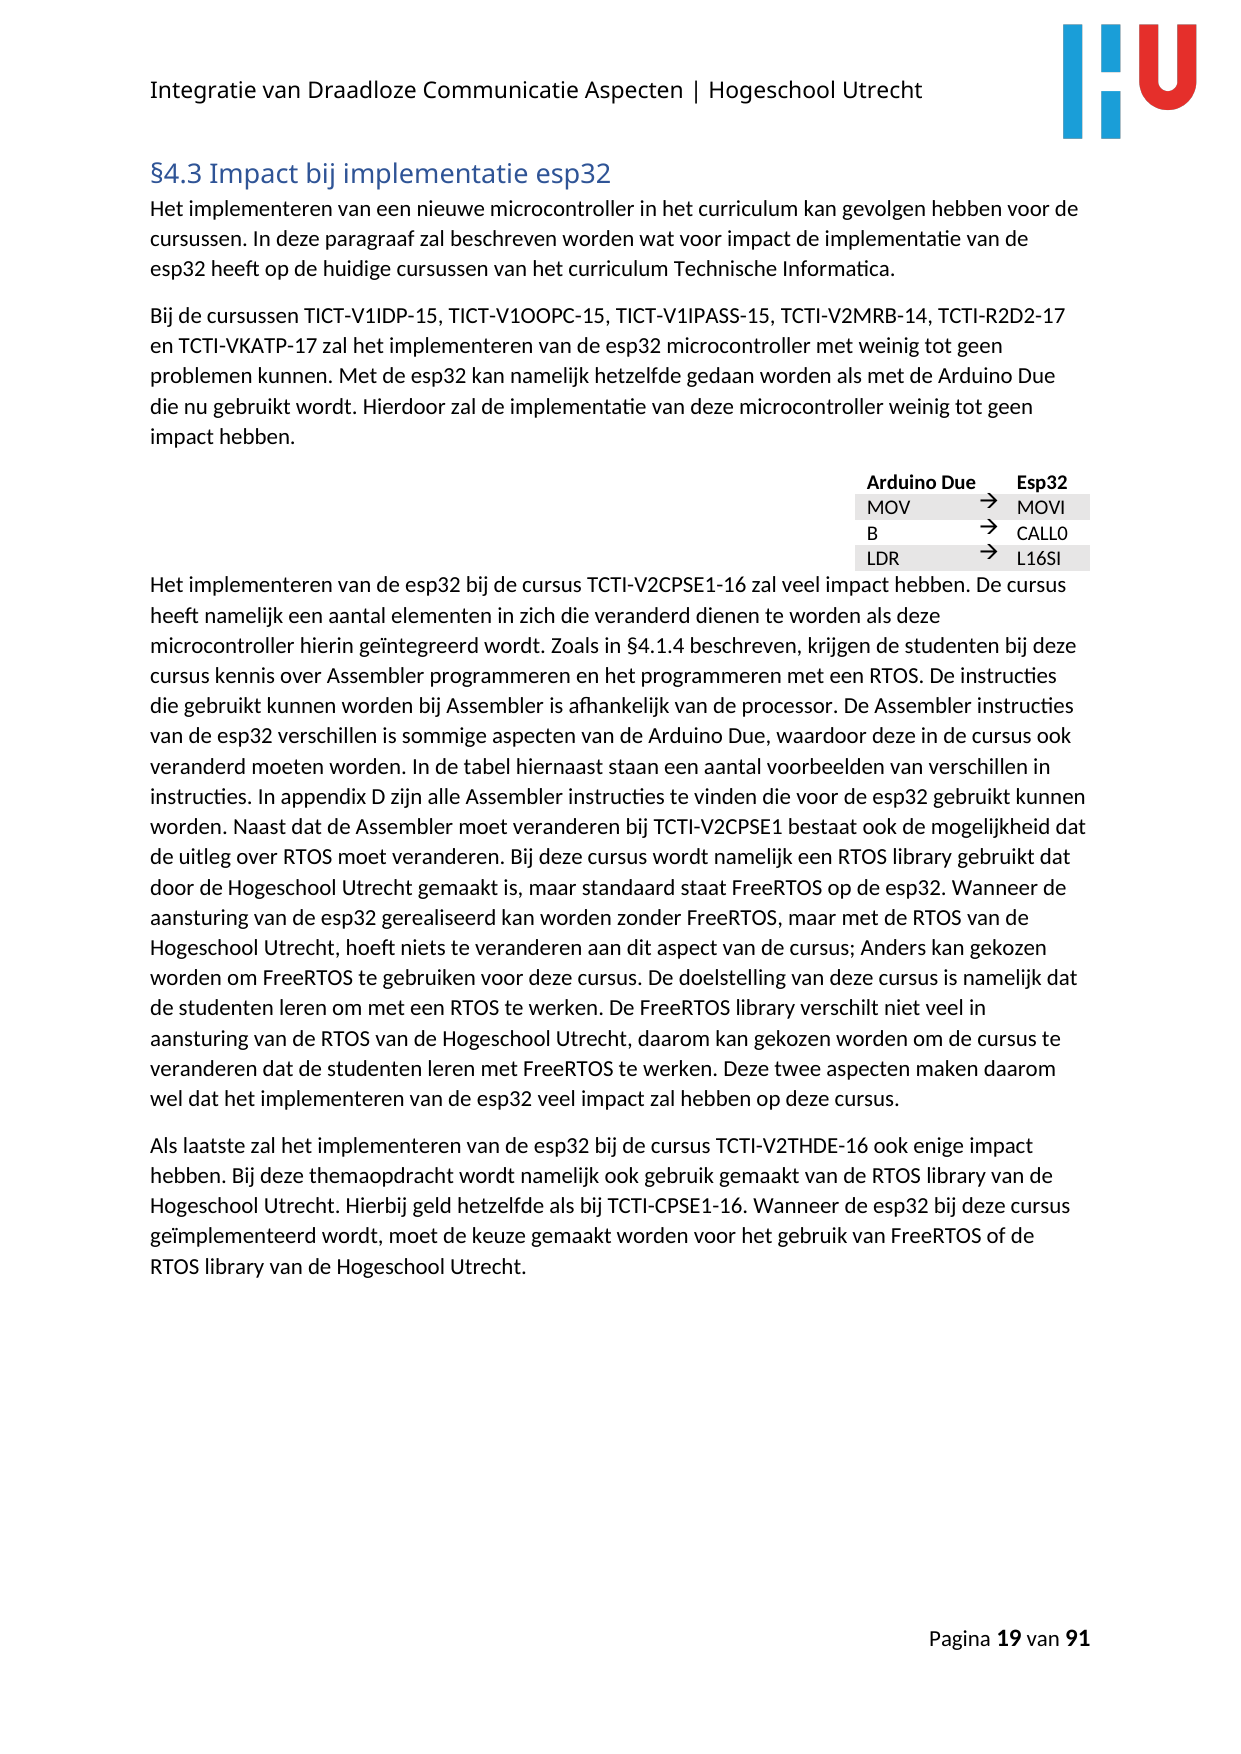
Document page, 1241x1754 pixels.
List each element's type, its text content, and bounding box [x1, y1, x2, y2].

subtitle §4.3 Impact bij implementatie esp32 [150, 154, 1090, 191]
table_cell MOVI [1005, 494, 1090, 520]
table_header Esp32 [1005, 469, 1090, 494]
table_cell [967, 520, 1005, 545]
text Als laatste zal het implementeren van de esp32 bij de cursus TCTI-V2THDE-16 ook enige impact hebben. Bij deze themaopdracht wordt namelijk ook gebruik gemaakt van de RTOS library van de Hogeschool Utrecht. Hierbij geld hetzelfde als bij TCTI-CPSE1-16. Wanneer de esp32 bij deze cursus geïmplementeerd wordt, moet de keuze gemaakt worden voor het gebruik van FreeRTOS of de RTOS library van de Hogeschool Utrecht. [150, 1131, 1090, 1280]
table_cell CALL0 [1005, 520, 1090, 545]
table_cell B [855, 520, 967, 545]
text Bij de cursussen TICT-V1IDP-15, TICT-V1OOPC-15, TICT-V1IPASS-15, TCTI-V2MRB-14, TCTI-R2D2-17 en TCTI-VKATP-17 zal het implementeren van de esp32 microcontroller met weinig tot geen problemen kunnen. Met de esp32 kan namelijk hetzelfde gedaan worden als met de Arduino Due die nu gebruikt wordt. Hierdoor zal de implementatie van deze microcontroller weinig tot geen impact hebben. [150, 301, 1090, 450]
table_cell LDR [855, 545, 967, 571]
picture [1062, 23, 1205, 140]
text Het implementeren van een nieuwe microcontroller in het curriculum kan gevolgen hebben voor de cursussen. In deze paragraaf zal beschreven worden wat voor impact de implementatie van de esp32 heeft op de huidige cursussen van het curriculum Technische Informatica. [150, 194, 1090, 282]
text Het implementeren van de esp32 bij de cursus TCTI-V2CPSE1-16 zal veel impact hebben. De cursus heeft namelijk een aantal elementen in zich die veranderd dienen te worden als deze microcontroller hierin geïntegreerd wordt. Zoals in §4.1.4 beschreven, krijgen de studenten bij deze cursus kennis over Assembler programmeren en het programmeren met een RTOS. De instructies die gebruikt kunnen worden bij Assembler is afhankelijk van de processor. De Assembler instructies van de esp32 verschillen is sommige aspecten van de Arduino Due, waardoor deze in de cursus ook veranderd moeten worden. In de tabel hiernaast staan een aantal voorbeelden van verschillen in instructies. In appendix D zijn alle Assembler instructies te vinden die voor de esp32 gebruikt kunnen worden. Naast dat de Assembler moet veranderen bij TCTI-V2CPSE1 bestaat ook de mogelijkheid dat de uitleg over RTOS moet veranderen. Bij deze cursus wordt namelijk een RTOS library gebruikt dat door de Hogeschool Utrecht gemaakt is, maar standaard staat FreeRTOS op de esp32. Wanneer de aansturing van de esp32 gerealiseerd kan worden zonder FreeRTOS, maar met de RTOS van de Hogeschool Utrecht, hoeft niets te veranderen aan dit aspect van de cursus; Anders kan gekozen worden om FreeRTOS te gebruiken voor deze cursus. De doelstelling van deze cursus is namelijk dat de studenten leren om met een RTOS te werken. De FreeRTOS library verschilt niet veel in aansturing van de RTOS van de Hogeschool Utrecht, daarom kan gekozen worden om de cursus te veranderen dat de studenten leren met FreeRTOS te werken. Deze twee aspecten maken daarom wel dat het implementeren van de esp32 veel impact zal hebben op deze cursus. [150, 571, 1090, 1112]
table_cell L16SI [1005, 545, 1090, 571]
table_cell [967, 545, 1005, 571]
table_cell [967, 494, 1005, 520]
table_header Arduino Due [855, 469, 1005, 494]
table_cell MOV [855, 494, 967, 520]
